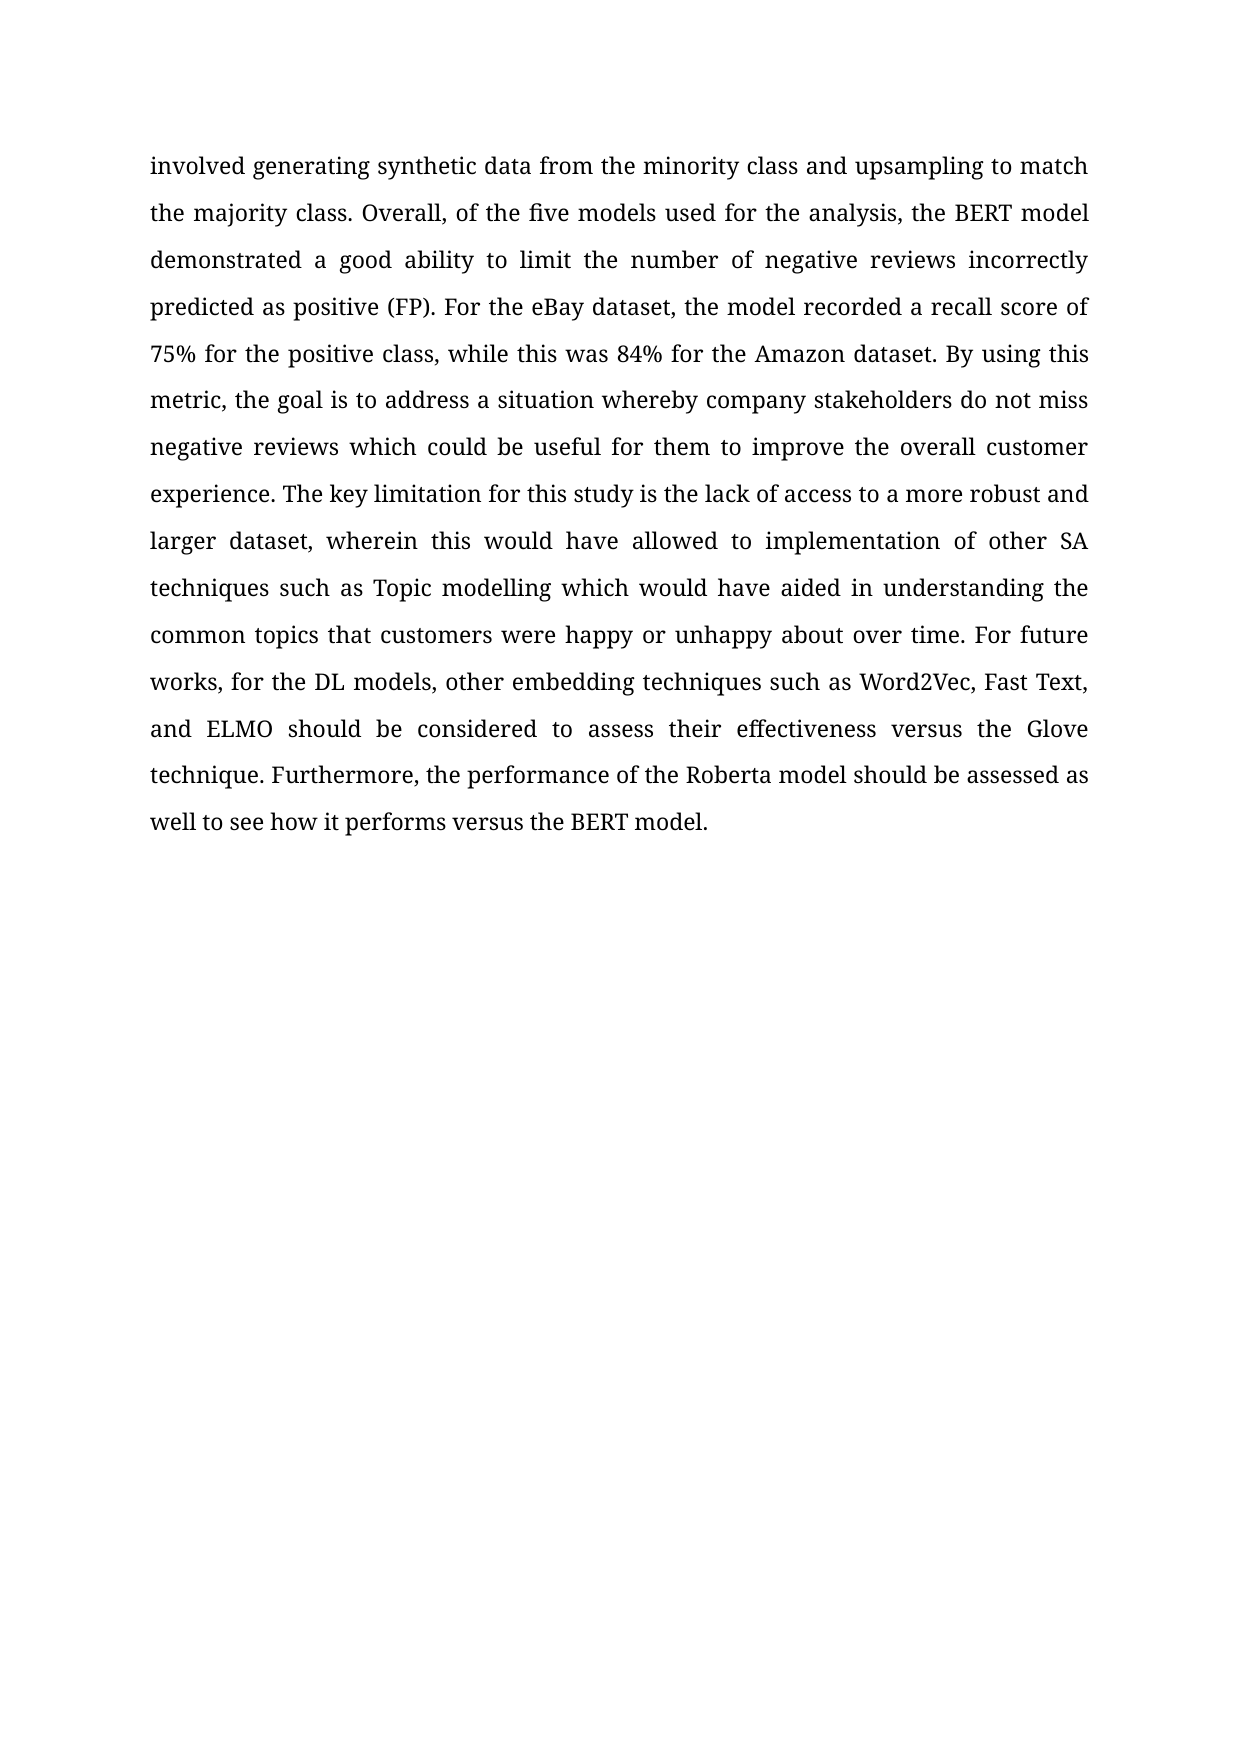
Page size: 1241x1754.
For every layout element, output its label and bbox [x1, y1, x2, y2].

text [150, 150, 1090, 837]
